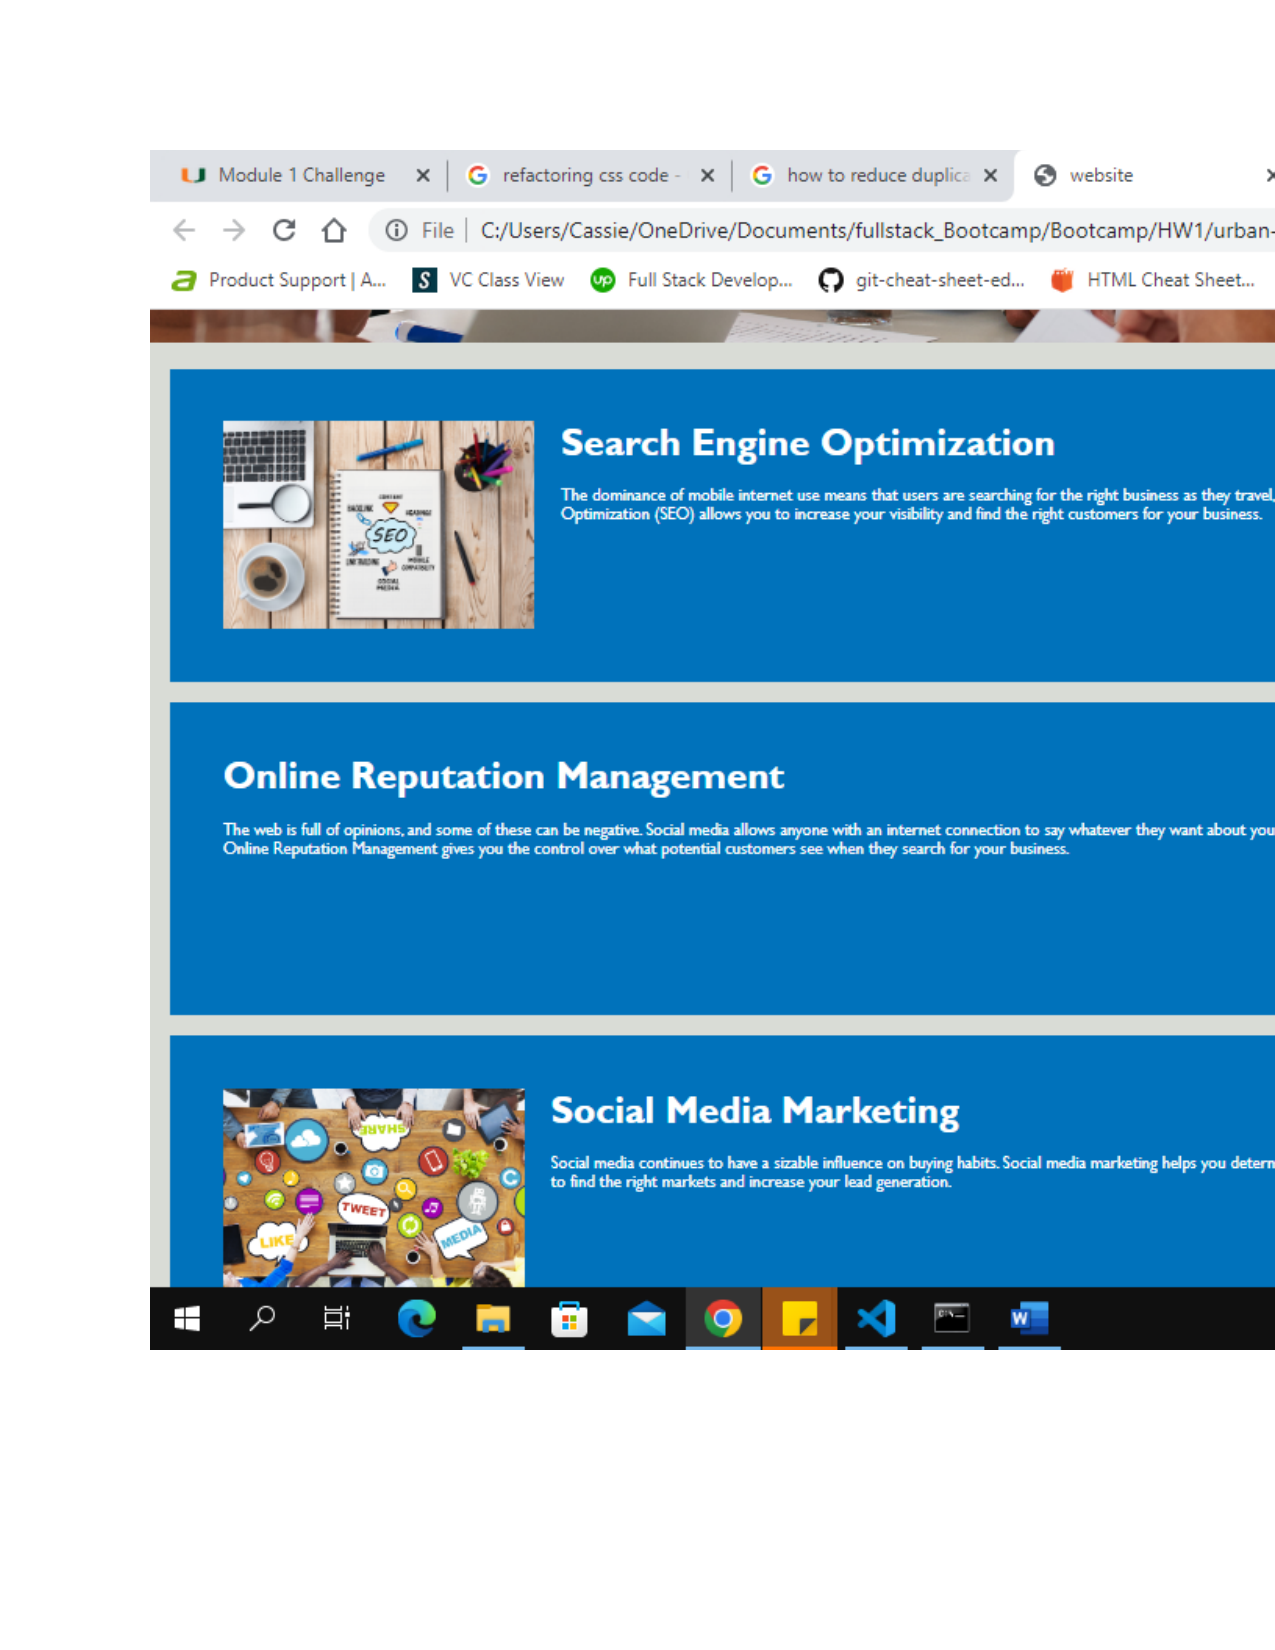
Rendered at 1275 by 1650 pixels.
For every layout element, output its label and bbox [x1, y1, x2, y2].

picture [150, 150, 1275, 1350]
